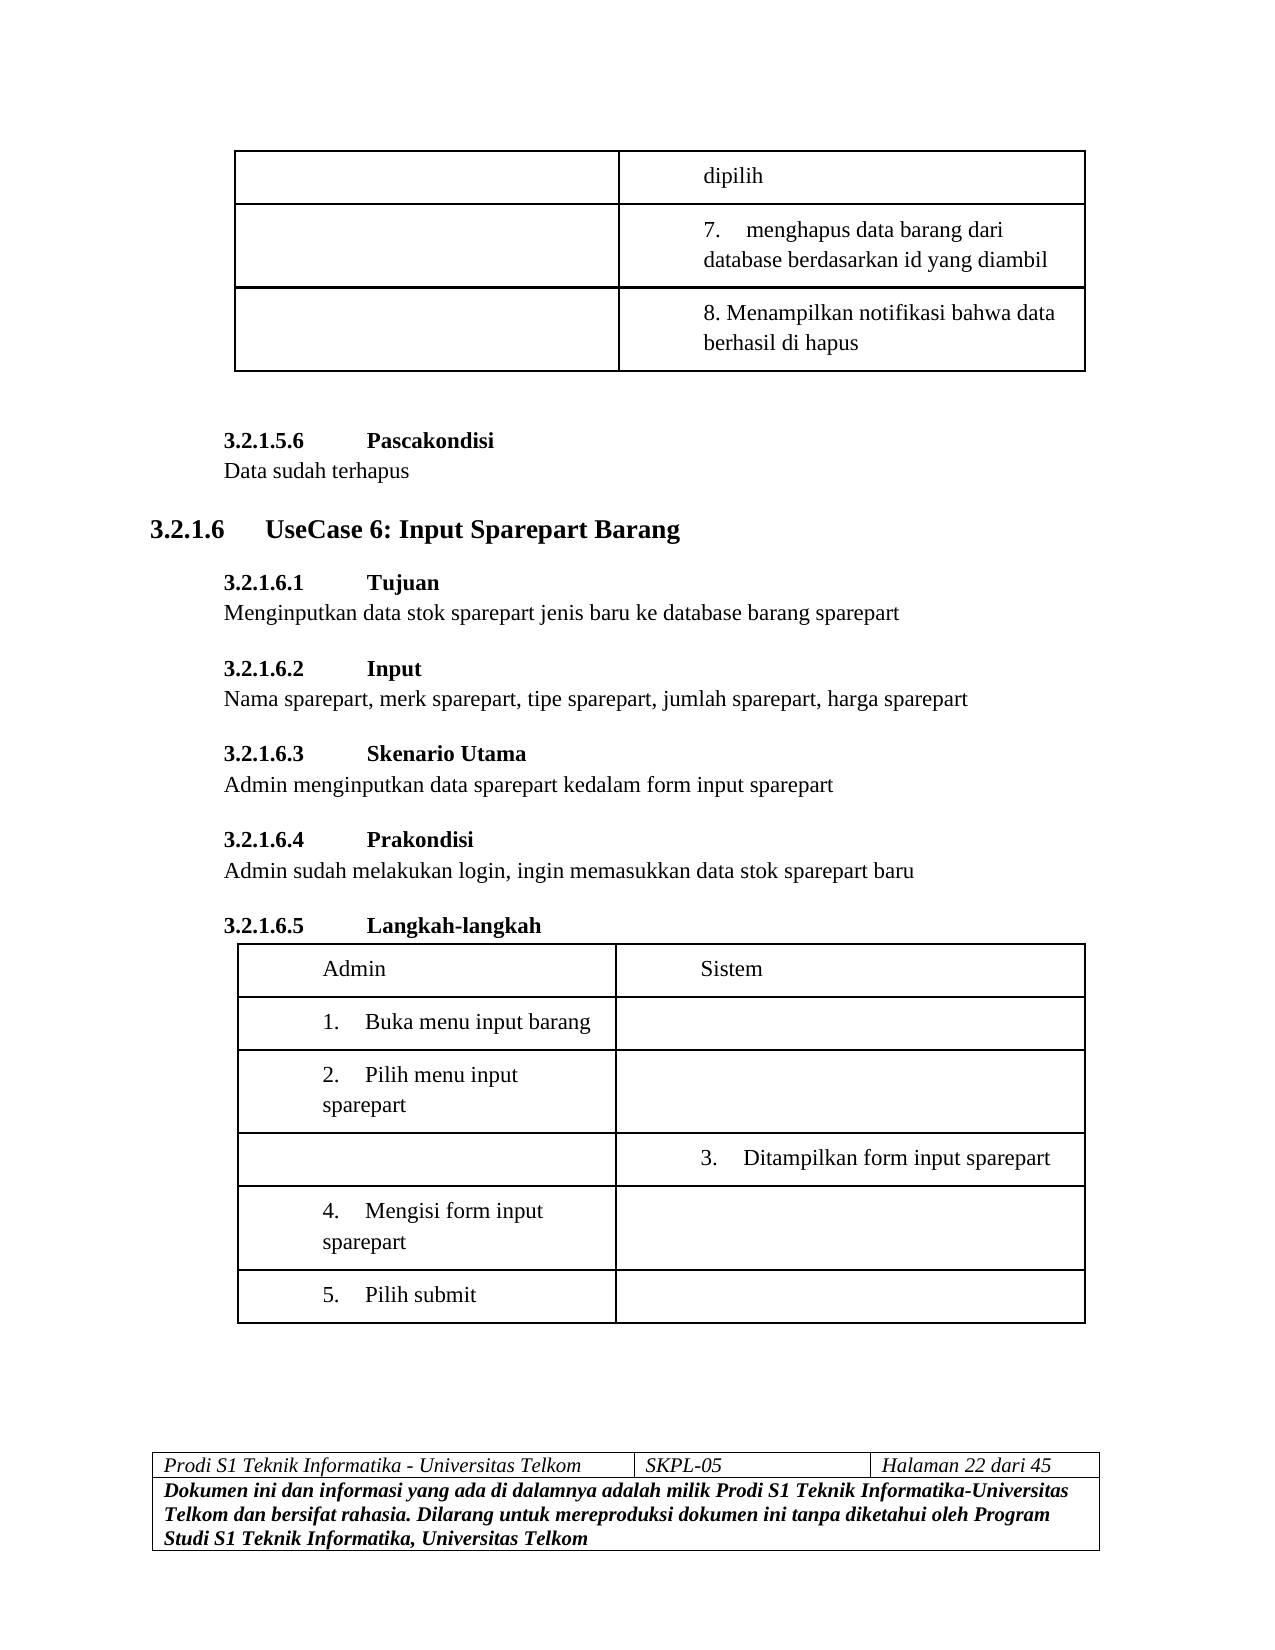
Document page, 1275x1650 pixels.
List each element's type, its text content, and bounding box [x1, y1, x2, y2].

table_header Sistem [617, 945, 1084, 996]
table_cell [620, 152, 1084, 203]
subtitle 3.2.1.6.3 Skenario Utama [224, 740, 1125, 767]
table_cell 7. menghapus data barang dari database berdasarkan id yang diambil [620, 205, 1084, 286]
text Menginputkan data stok sparepart jenis baru ke database barang sparepart [224, 599, 1125, 626]
subtitle 3.2.1.6 UseCase 6: Input Sparepart Barang [150, 513, 1125, 544]
table_cell 5. Pilih submit [239, 1271, 615, 1322]
table_cell [236, 152, 618, 203]
subtitle 3.2.1.6.5 Langkah-langkah [224, 912, 1125, 938]
table_cell 4. Mengisi form input sparepart [239, 1187, 615, 1268]
table_cell 8. Menampilkan notifikasi bahwa data berhasil di hapus [620, 289, 1084, 370]
table_cell [617, 1187, 1084, 1268]
subtitle 3.2.1.5.6 Pascakondisi [224, 427, 1125, 453]
table_cell [236, 289, 618, 370]
text Data sudah terhapus [224, 458, 1125, 484]
subtitle 3.2.1.6.2 Input [224, 655, 1125, 681]
text Admin sudah melakukan login, ingin memasukkan data stok sparepart baru [224, 857, 1125, 883]
text Nama sparepart, merk sparepart, tipe sparepart, jumlah sparepart, harga sparepart [224, 685, 1125, 712]
table_cell 1. Buka menu input barang [239, 998, 615, 1049]
table_cell [617, 998, 1084, 1049]
table_cell 2. Pilih menu input sparepart [239, 1051, 615, 1132]
subtitle 3.2.1.6.4 Prakondisi [224, 826, 1125, 852]
table_cell [617, 1051, 1084, 1132]
table_cell 3. Ditampilkan form input sparepart [617, 1134, 1084, 1185]
table_cell [236, 205, 618, 286]
table_header Admin [239, 945, 615, 996]
text Admin menginputkan data sparepart kedalam form input sparepart [224, 771, 1125, 797]
table_cell [617, 1271, 1084, 1322]
table_cell [239, 1134, 615, 1185]
subtitle 3.2.1.6.1 Tujuan [224, 569, 1125, 595]
